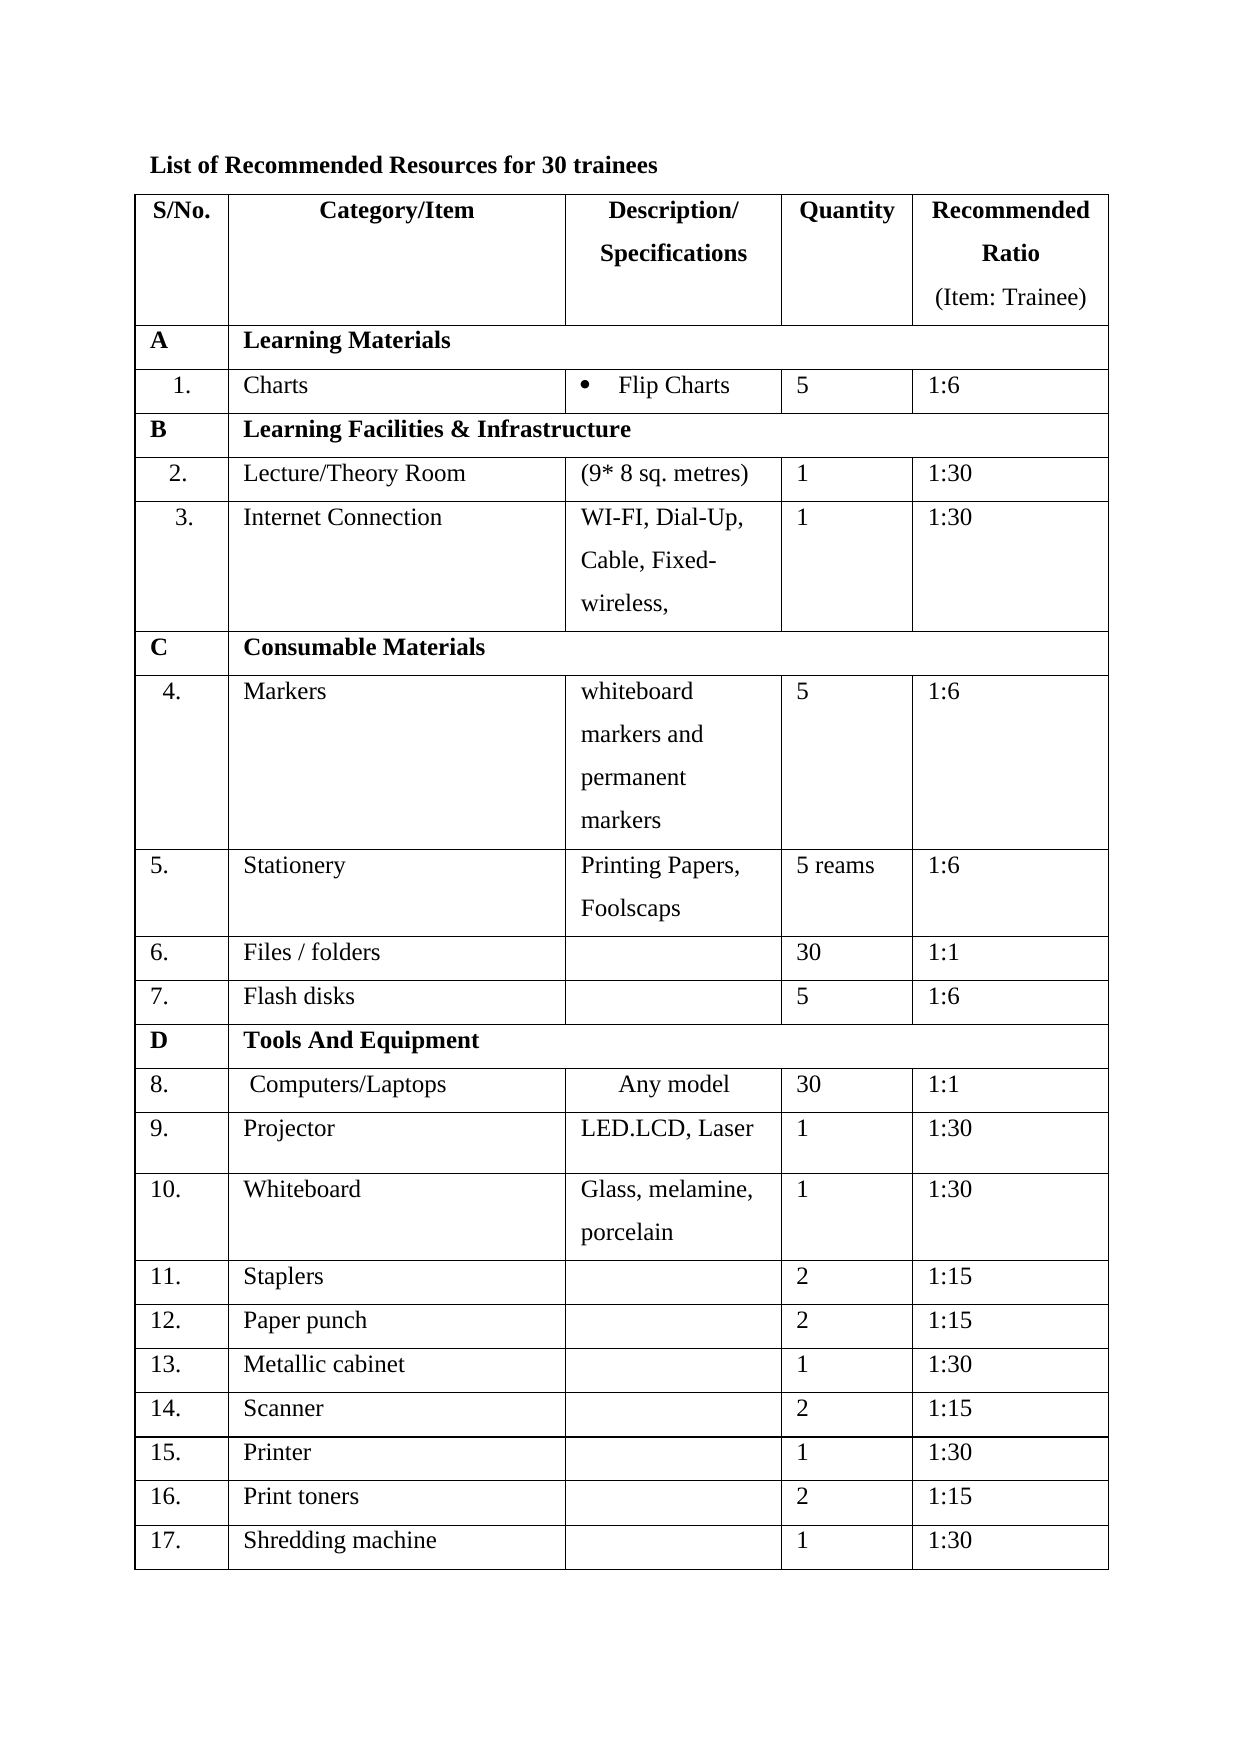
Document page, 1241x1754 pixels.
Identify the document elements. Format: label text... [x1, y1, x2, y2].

table_cell Any model [566, 1069, 781, 1112]
table_cell 2. [136, 458, 228, 501]
table_cell Whiteboard [229, 1174, 565, 1260]
table_cell 1 [782, 1438, 912, 1480]
table_cell 12. [136, 1305, 228, 1348]
table_cell 1:6 [913, 981, 1108, 1024]
table_cell Printing Papers, Foolscaps [566, 850, 781, 936]
table_cell 2 [782, 1261, 912, 1304]
table_cell A [136, 326, 228, 369]
table_cell B [136, 414, 228, 457]
table_cell 1 [782, 458, 912, 501]
table_cell 1:15 [913, 1481, 1108, 1524]
table_cell Projector [229, 1113, 565, 1173]
table_cell 8. [136, 1069, 228, 1112]
table_cell 1:30 [913, 458, 1108, 501]
table_cell Consumable Materials [229, 632, 1108, 675]
table_cell 1:30 [913, 1438, 1108, 1480]
table_cell [566, 1438, 781, 1480]
table_header Category/Item [229, 195, 565, 324]
table_cell 1 [782, 1174, 912, 1260]
table_cell Print toners [229, 1481, 565, 1524]
table_header Quantity [782, 195, 912, 324]
table_cell 5 [782, 676, 912, 849]
table_cell Glass, melamine, porcelain [566, 1174, 781, 1260]
table_cell Charts [229, 370, 565, 413]
table_cell 4. [136, 676, 228, 849]
table_cell 13. [136, 1349, 228, 1392]
table_cell 2 [782, 1481, 912, 1524]
table_cell Flash disks [229, 981, 565, 1024]
table_cell 1:15 [913, 1393, 1108, 1436]
table_cell Flip Charts [566, 370, 781, 413]
table_cell 5. [136, 850, 228, 936]
table_cell 3. [136, 502, 228, 631]
table_cell 17. [136, 1526, 228, 1568]
table_cell 1:6 [913, 370, 1108, 413]
table_cell 30 [782, 1069, 912, 1112]
table_cell 1:1 [913, 937, 1108, 980]
table_cell 10. [136, 1174, 228, 1260]
table_cell Learning Materials [229, 326, 1108, 369]
table_cell Scanner [229, 1393, 565, 1436]
table_cell 1:30 [913, 1174, 1108, 1260]
table_cell 5 reams [782, 850, 912, 936]
table_cell Paper punch [229, 1305, 565, 1348]
table_cell 1:1 [913, 1069, 1108, 1112]
table_cell 7. [136, 981, 228, 1024]
table_cell 1:30 [913, 1349, 1108, 1392]
table_cell C [136, 632, 228, 675]
table_cell Printer [229, 1438, 565, 1480]
table_cell 1:15 [913, 1261, 1108, 1304]
table_cell whiteboard markers and permanent markers [566, 676, 781, 849]
table_cell Computers/Laptops [229, 1069, 565, 1112]
table_cell 1:15 [913, 1305, 1108, 1348]
table_cell 14. [136, 1393, 228, 1436]
table_cell Metallic cabinet [229, 1349, 565, 1392]
table_cell 11. [136, 1261, 228, 1304]
table_cell Learning Facilities & Infrastructure [229, 414, 1108, 457]
table_cell 1:30 [913, 502, 1108, 631]
table_cell 5 [782, 370, 912, 413]
table_cell 15. [136, 1438, 228, 1480]
table_cell 30 [782, 937, 912, 980]
table_cell 2 [782, 1393, 912, 1436]
table_cell 1 [782, 1349, 912, 1392]
table_cell (9* 8 sq. metres) [566, 458, 781, 501]
table_cell 6. [136, 937, 228, 980]
table_cell 1. [136, 370, 228, 413]
table_cell D [136, 1025, 228, 1068]
table_header Description/ Specifications [566, 195, 781, 324]
table_cell 16. [136, 1481, 228, 1524]
text List of Recommended Resources for 30 trainees [149, 150, 1090, 179]
table_cell Files / folders [229, 937, 565, 980]
table_cell 5 [782, 981, 912, 1024]
table_cell Lecture/Theory Room [229, 458, 565, 501]
table_cell [566, 1393, 781, 1436]
table_cell 2 [782, 1305, 912, 1348]
table_cell 1 [782, 1113, 912, 1173]
table_cell 1:6 [913, 850, 1108, 936]
table_cell LED.LCD, Laser [566, 1113, 781, 1173]
table_cell [566, 1349, 781, 1392]
table_cell [566, 1305, 781, 1348]
table_cell Staplers [229, 1261, 565, 1304]
table_cell [566, 1261, 781, 1304]
table_cell 1:30 [913, 1113, 1108, 1173]
table_header S/No. [136, 195, 228, 324]
table_header Recommended Ratio (Item: Trainee) [913, 195, 1108, 324]
table_cell 1:6 [913, 676, 1108, 849]
table_cell Tools And Equipment [229, 1025, 1108, 1068]
table_cell Shredding machine [229, 1526, 565, 1568]
table_cell 9. [136, 1113, 228, 1173]
table_cell [566, 937, 781, 980]
table_cell [566, 1526, 781, 1568]
table_cell 1 [782, 502, 912, 631]
table_cell 1:30 [913, 1526, 1108, 1568]
table_cell Internet Connection [229, 502, 565, 631]
table_cell 1 [782, 1526, 912, 1568]
table_cell WI-FI, Dial-Up, Cable, Fixed-wireless, [566, 502, 781, 631]
table_cell Stationery [229, 850, 565, 936]
table_cell [566, 981, 781, 1024]
table_cell Markers [229, 676, 565, 849]
table_cell [566, 1481, 781, 1524]
